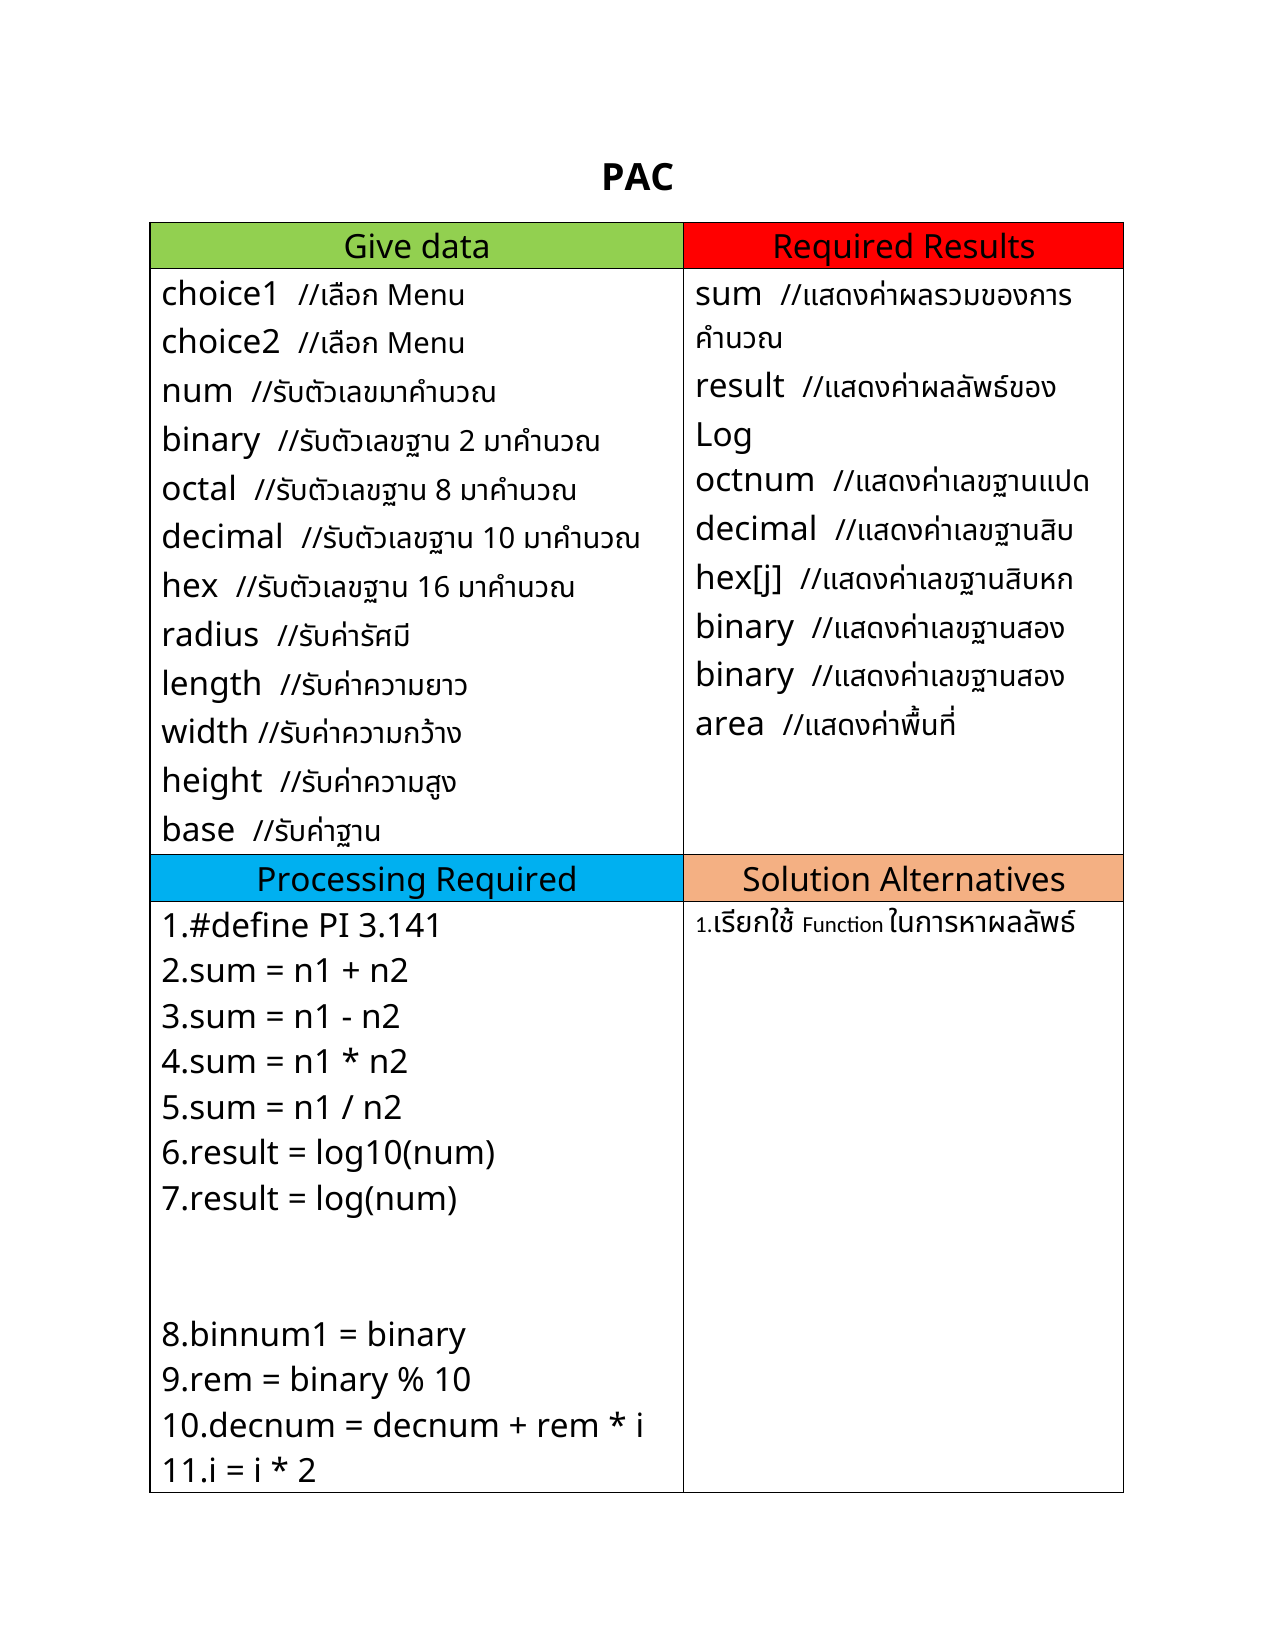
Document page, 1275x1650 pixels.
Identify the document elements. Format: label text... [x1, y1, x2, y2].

table_cell choice1 //เลือก Menu choice2 //เลือก Menu num //รับตัวเลขมาคำนวณ binary //รับตัวเลขฐาน 2 มาคำนวณ octal //รับตัวเลขฐาน 8 มาคำนวณ decimal //รับตัวเลขฐาน 10 มาคำนวณ hex //รับตัวเลขฐาน 16 มาคำนวณ radius //รับค่ารัศมี length //รับค่าความยาว width //รับค่าความกว้าง height //รับค่าความสูง base //รับค่าฐาน [151, 269, 683, 854]
table_cell Solution Alternatives [684, 855, 1123, 901]
table_header Required Results [684, 223, 1123, 268]
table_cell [684, 902, 1123, 1492]
table_header Give data [151, 223, 683, 268]
text PAC [150, 150, 1125, 201]
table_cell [151, 902, 683, 1492]
table_cell Processing Required [151, 855, 683, 901]
table_cell sum //แสดงค่าผลรวมของการคำนวณ result //แสดงค่าผลลัพธ์ของ Log octnum //แสดงค่าเลขฐานแปด decimal //แสดงค่าเลขฐานสิบ hex[j] //แสดงค่าเลขฐานสิบหก binary //แสดงค่าเลขฐานสอง binary //แสดงค่าเลขฐานสอง area //แสดงค่าพื้นที่ [684, 269, 1123, 854]
